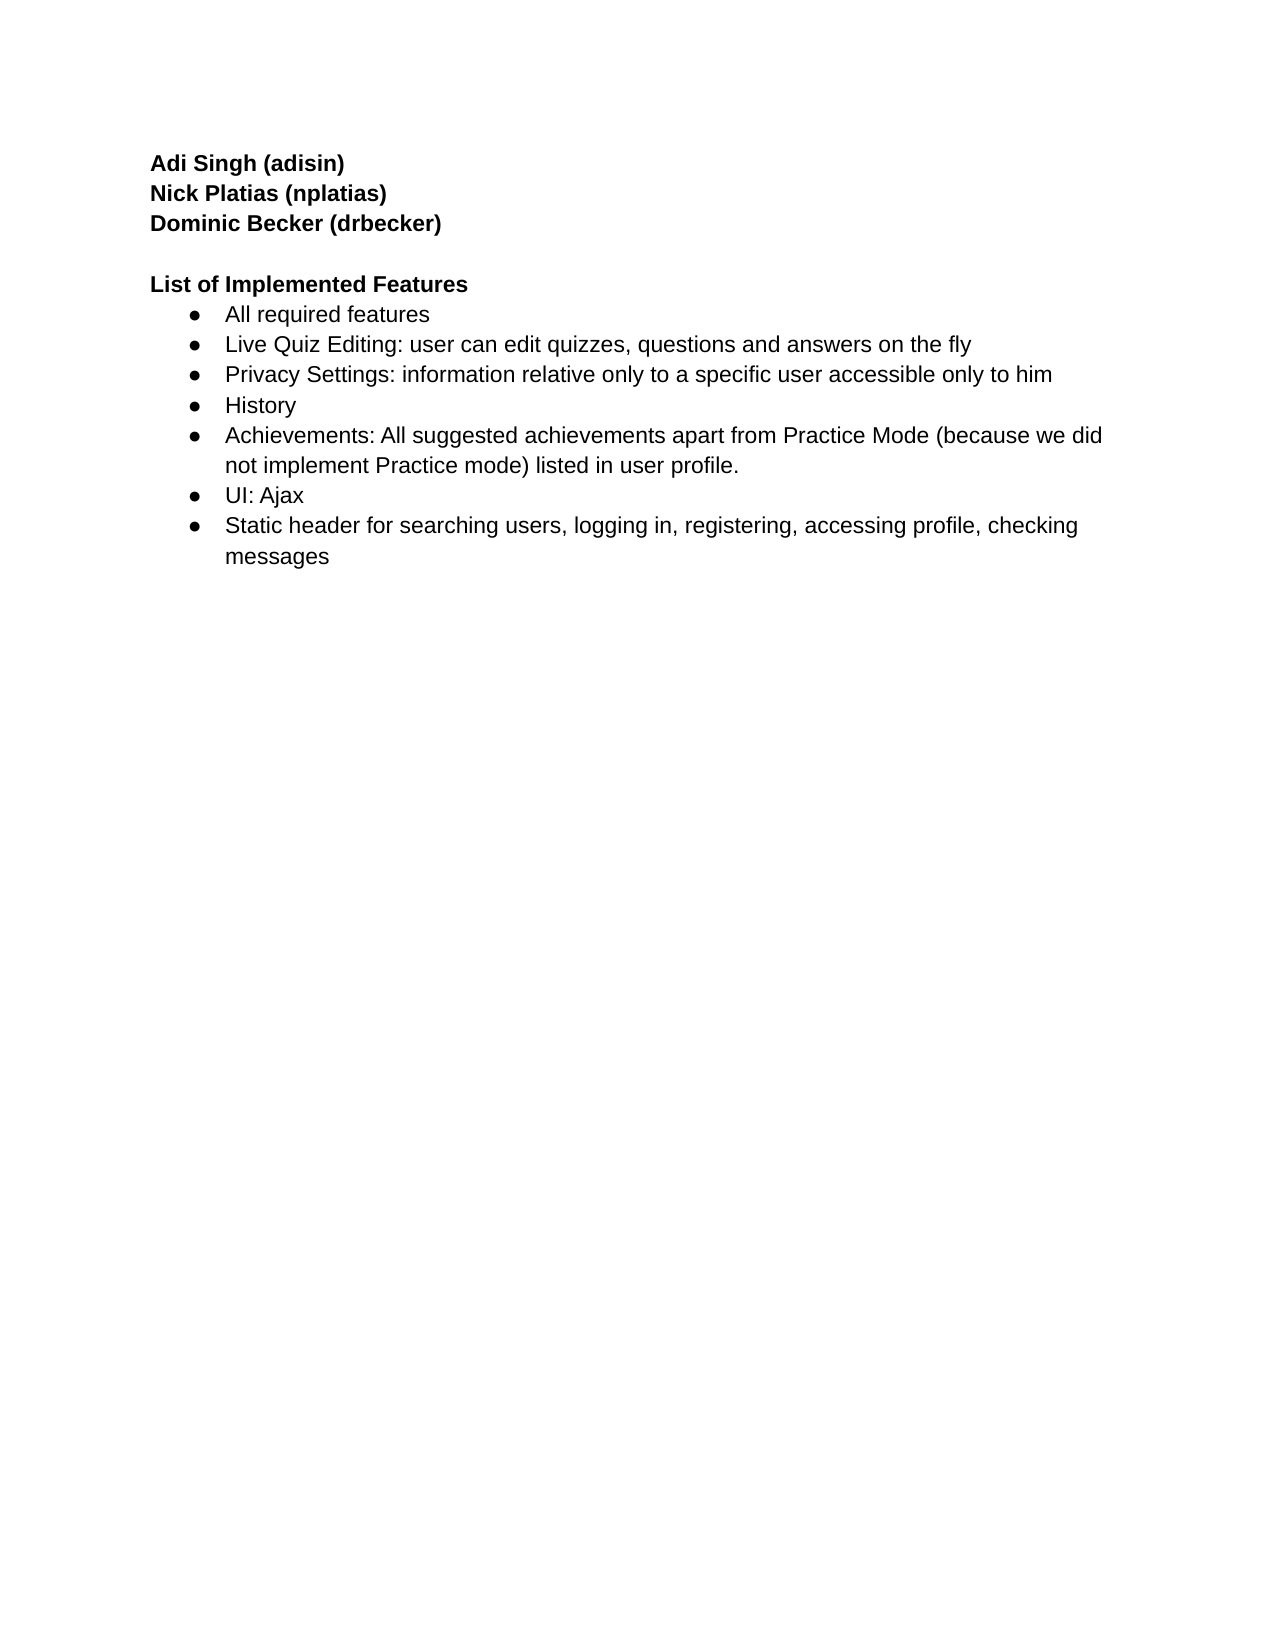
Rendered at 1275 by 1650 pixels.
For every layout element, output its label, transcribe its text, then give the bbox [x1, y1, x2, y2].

list History [188, 392, 1125, 418]
list All required features [188, 301, 1125, 327]
text Nick Platias (nplatias) [150, 180, 1125, 207]
text Dominic Becker (drbecker) [150, 210, 1125, 237]
list Privacy Settings: information relative only to a specific user accessible only to him [188, 361, 1125, 388]
text Adi Singh (adisin) [150, 150, 1125, 176]
list UI: Ajax [188, 482, 1125, 509]
list Static header for searching users, logging in, registering, accessing profile, checking messages [188, 512, 1125, 569]
list Achievements: All suggested achievements apart from Practice Mode (because we did not implement Practice mode) listed in user profile. [188, 422, 1125, 478]
text List of Implemented Features [150, 271, 1125, 297]
list Live Quiz Editing: user can edit quizzes, questions and answers on the fly [188, 331, 1125, 358]
